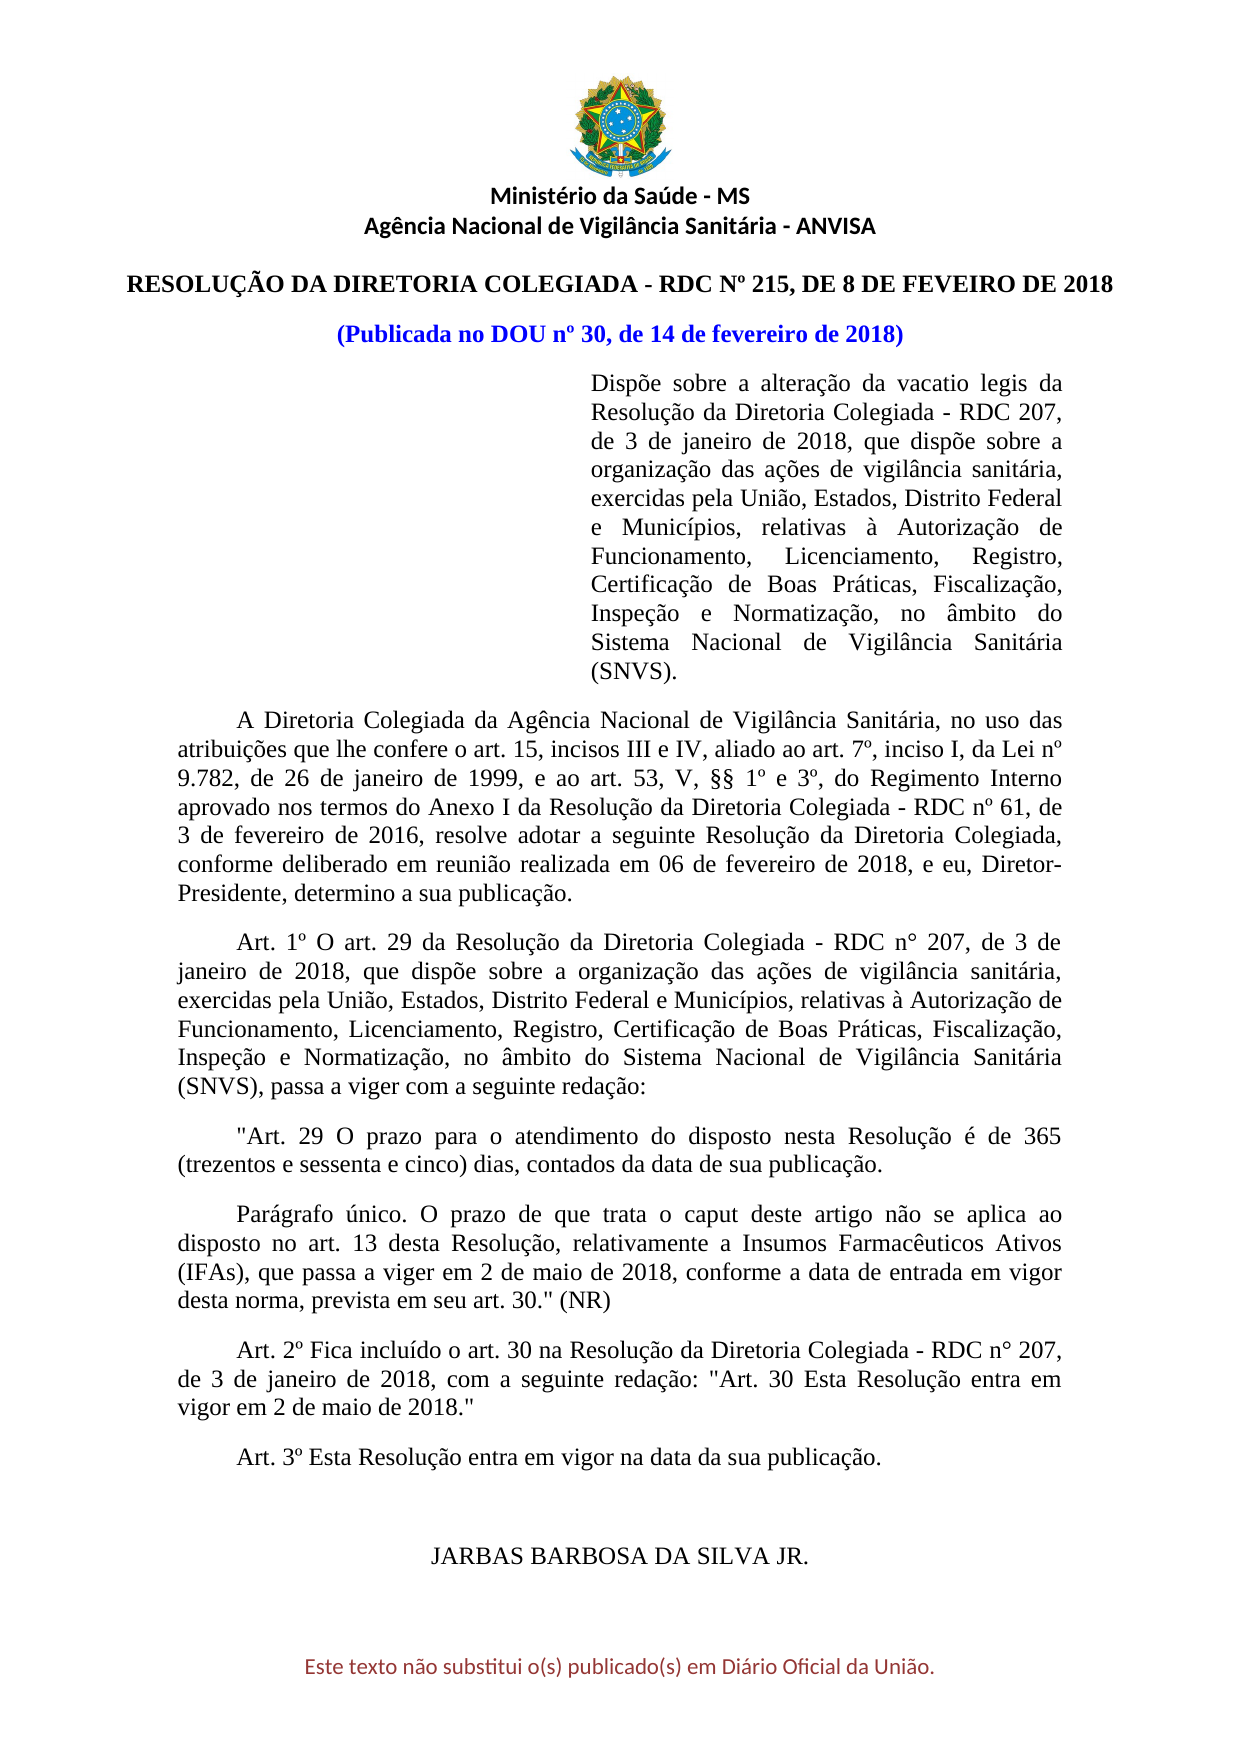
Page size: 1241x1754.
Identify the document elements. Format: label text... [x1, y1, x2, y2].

picture [566, 73, 674, 180]
text Art. 1º O art. 29 da Resolução da Diretoria Colegiada - RDC n° 207, de 3 de janeiro de 2018, que dispõe sobre a organização das ações de vigilância sanitária, exercidas pela União, Estados, Distrito Federal e Municípios, relativas à Autorização de Funcionamento, Licenciamento, Registro, Certificação de Boas Práticas, Fiscalização, Inspeção e Normatização, no âmbito do Sistema Nacional de Vigilância Sanitária (SNVS), passa a viger com a seguinte redação: [177, 927, 1063, 1100]
text "Art. 29 O prazo para o atendimento do disposto nesta Resolução é de 365 (trezentos e sessenta e cinco) dias, contados da data de sua publicação. [177, 1121, 1063, 1178]
text Parágrafo único. O prazo de que trata o caput deste artigo não se aplica ao disposto no art. 13 desta Resolução, relativamente a Insumos Farmacêuticos Ativos (IFAs), que passa a viger em 2 de maio de 2018, conforme a data de entrada em vigor desta norma, prevista em seu art. 30." (NR) [177, 1199, 1063, 1314]
text (Publicada no DOU nº 30, de 14 de fevereiro de 2018) [118, 319, 1122, 347]
text JARBAS BARBOSA DA SILVA JR. [177, 1541, 1063, 1570]
text A Diretoria Colegiada da Agência Nacional de Vigilância Sanitária, no uso das atribuições que lhe confere o art. 15, incisos III e IV, aliado ao art. 7º, inciso I, da Lei nº 9.782, de 26 de janeiro de 1999, e ao art. 53, V, §§ 1º e 3º, do Regimento Interno aprovado nos termos do Anexo I da Resolução da Diretoria Colegiada - RDC nº 61, de 3 de fevereiro de 2016, resolve adotar a seguinte Resolução da Diretoria Colegiada, conforme deliberado em reunião realizada em 06 de fevereiro de 2018, e eu, Diretor-Presidente, determino a sua publicação. [177, 705, 1063, 907]
text Dispõe sobre a alteração da vacatio legis da Resolução da Diretoria Colegiada - RDC 207, de 3 de janeiro de 2018, que dispõe sobre a organização das ações de vigilância sanitária, exercidas pela União, Estados, Distrito Federal e Municípios, relativas à Autorização de Funcionamento, Licenciamento, Registro, Certificação de Boas Práticas, Fiscalização, Inspeção e Normatização, no âmbito do Sistema Nacional de Vigilância Sanitária (SNVS). [591, 368, 1063, 684]
text Art. 2º Fica incluído o art. 30 na Resolução da Diretoria Colegiada - RDC n° 207, de 3 de janeiro de 2018, com a seguinte redação: "Art. 30 Esta Resolução entra em vigor em 2 de maio de 2018." [177, 1335, 1063, 1421]
text Art. 3º Esta Resolução entra em vigor na data da sua publicação. [177, 1442, 1063, 1471]
text RESOLUÇÃO DA DIRETORIA COLEGIADA - RDC Nº 215, DE 8 DE FEVEIRO DE 2018 [118, 269, 1122, 298]
